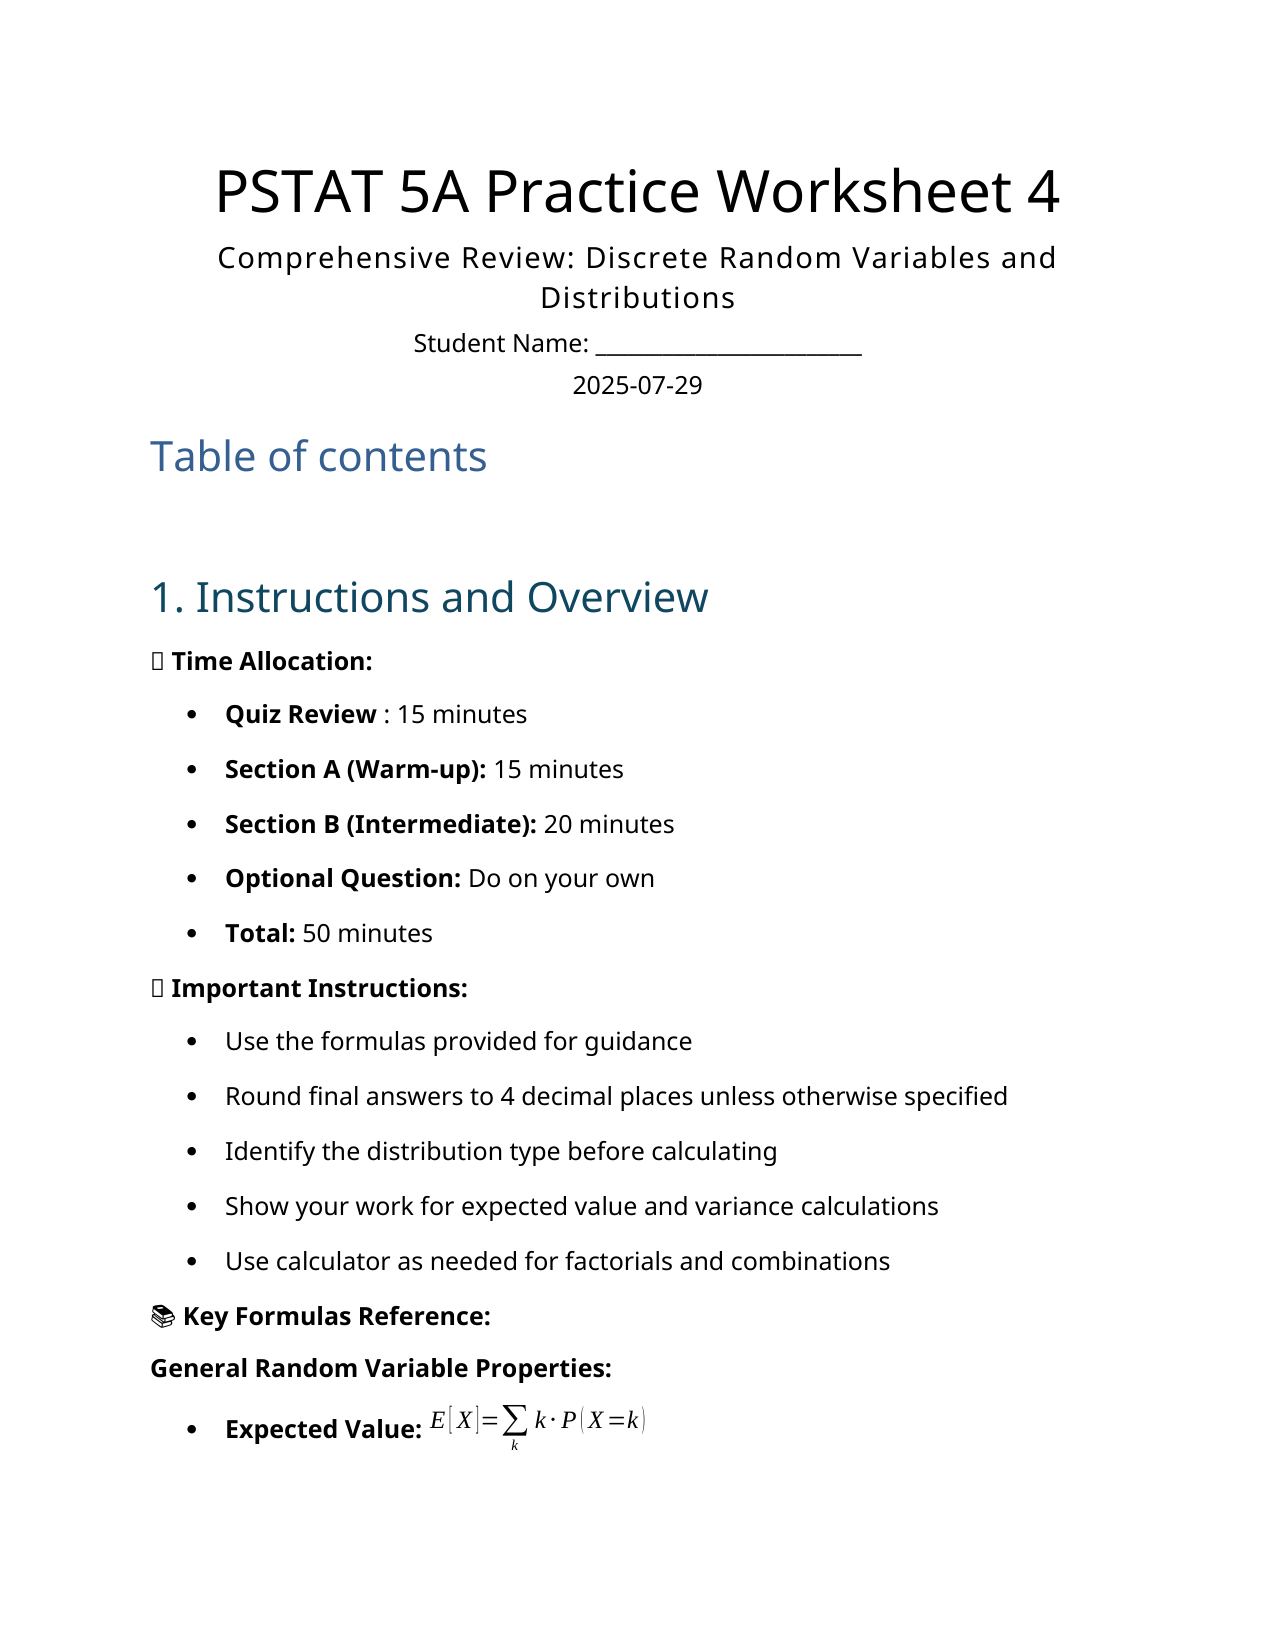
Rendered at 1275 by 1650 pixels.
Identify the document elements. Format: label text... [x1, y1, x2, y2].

text Student Name: ________________________ [150, 326, 1125, 359]
list Section A (Warm-up): 15 minutes [187, 751, 1125, 785]
list Expected Value: [187, 1404, 1125, 1455]
list Section B (Intermediate): 20 minutes [187, 806, 1125, 840]
list Show your work for expected value and variance calculations [187, 1188, 1125, 1222]
text 2025-07-29 [150, 368, 1125, 402]
text General Random Variable Properties: [150, 1351, 1125, 1385]
subtitle 1. Instructions and Overview [150, 568, 1125, 625]
text 📚 Key Formulas Reference: [150, 1298, 1125, 1332]
list Quiz Review : 15 minutes [187, 696, 1125, 731]
text 📝 Important Instructions: [150, 971, 1125, 1005]
list Round final answers to 4 decimal places unless otherwise specified [187, 1079, 1125, 1113]
list Optional Question: Do on your own [187, 861, 1125, 895]
list Identify the distribution type before calculating [187, 1133, 1125, 1168]
title PSTAT 5A Practice Worksheet 4 [150, 150, 1125, 229]
list Use calculator as needed for factorials and combinations [187, 1243, 1125, 1277]
subtitle Comprehensive Review: Discrete Random Variables and Distributions [150, 238, 1125, 317]
text ⏰ Time Allocation: [150, 644, 1125, 678]
list Use the formulas provided for guidance [187, 1024, 1125, 1058]
list Total: 50 minutes [187, 916, 1125, 950]
